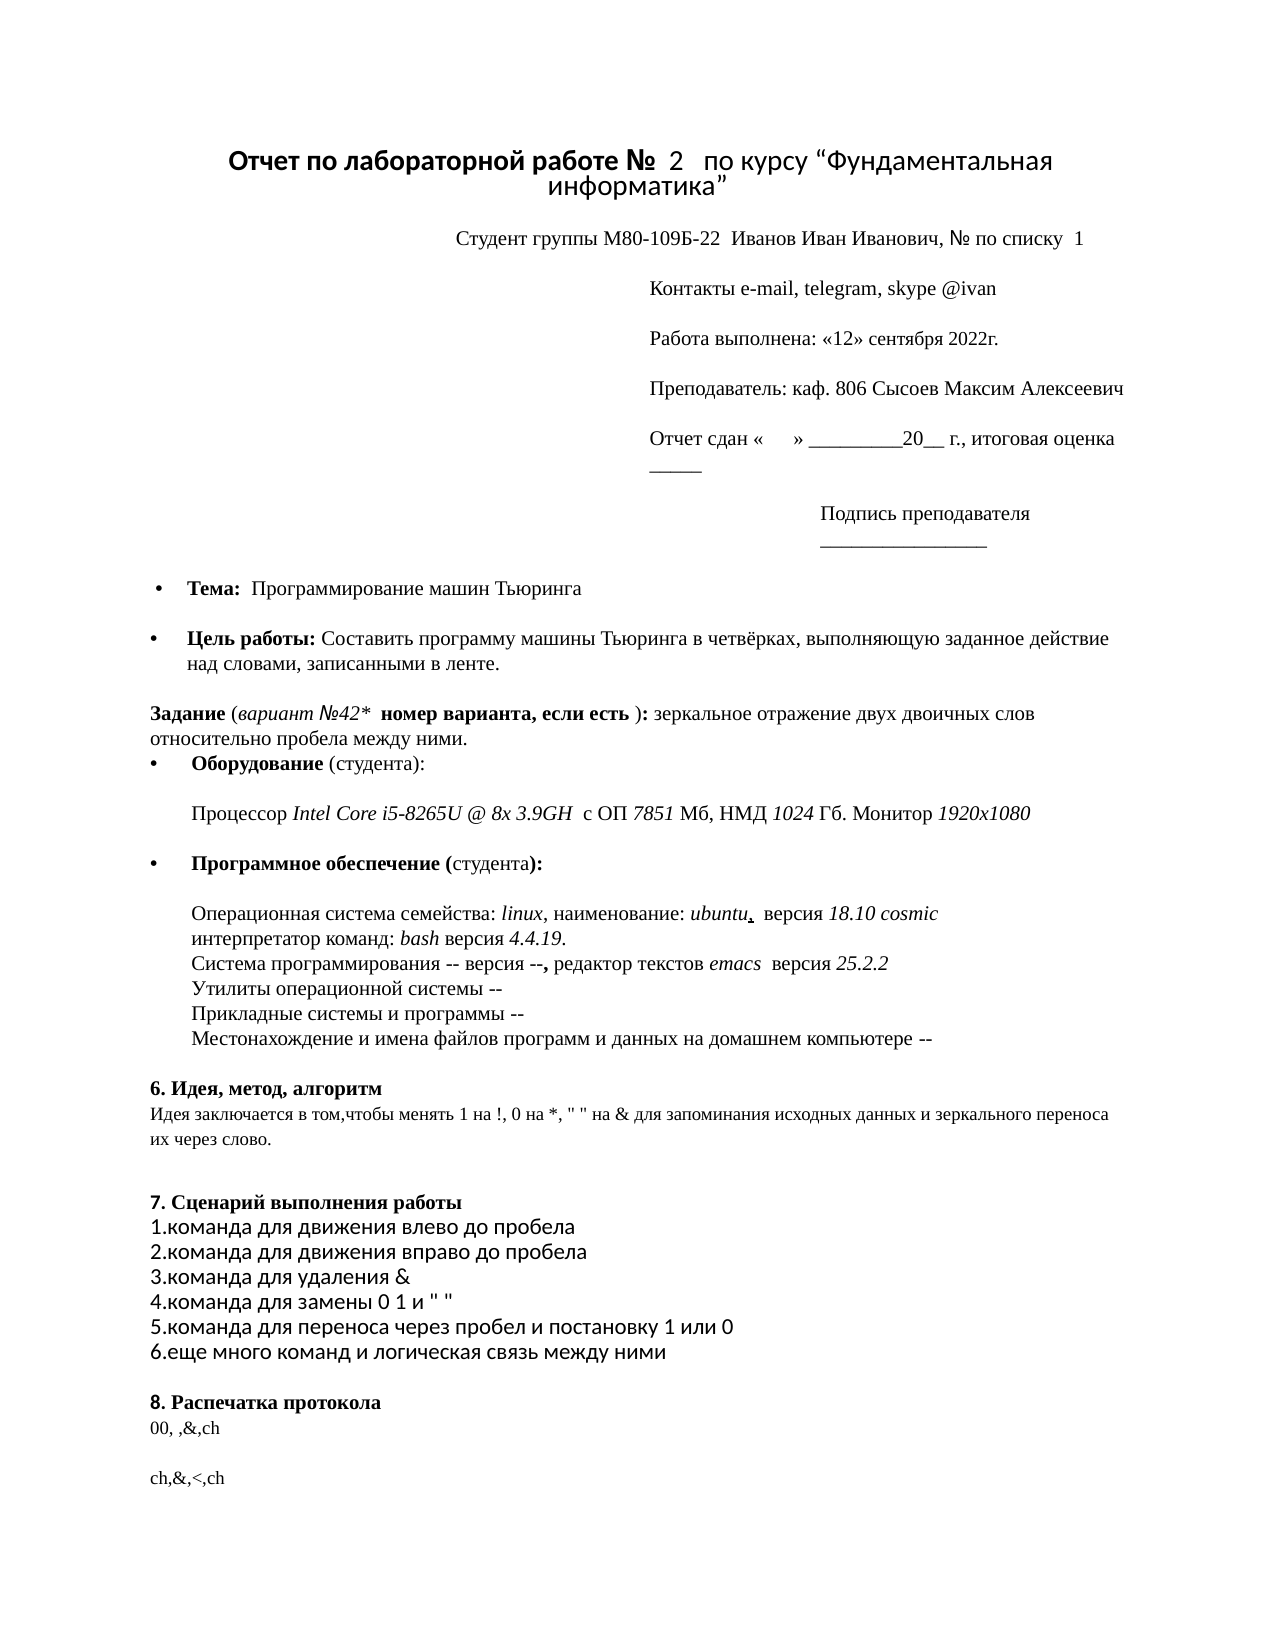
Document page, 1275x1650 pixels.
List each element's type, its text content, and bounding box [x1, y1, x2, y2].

text Система программирования -- версия --, редактор текстов emacs версия 25.2.2 [191, 950, 1125, 975]
list Цель работы: Составить программу машины Тьюринга в четвёрках, выполняющую заданное действие над словами, записанными в ленте. [150, 625, 1125, 675]
text Студент группы М80-109Б-22 Иванов Иван Иванович, № по списку 1 [456, 225, 1125, 250]
text 1.команда для движения влево до пробела [150, 1215, 1125, 1240]
text Контакты e-mail, telegram, skype @ivan [649, 275, 1125, 300]
text 3.команда для удаления & [150, 1265, 1125, 1290]
text интерпретатор команд: bash версия 4.4.19. [191, 925, 1125, 950]
text Прикладные системы и программы -- [191, 1000, 1125, 1025]
text 6.еще много команд и логическая связь между ними [150, 1340, 1125, 1365]
text Местонахождение и имена файлов программ и данных на домашнем компьютере -- [191, 1025, 1125, 1050]
text Операционная система семейства: linux, наименование: ubuntu, версия 18.10 cosmic [191, 900, 1125, 925]
text 4.команда для замены 0 1 и " " [150, 1290, 1125, 1315]
text Утилиты операционной системы -- [191, 975, 1125, 1000]
text Идея заключается в том,чтобы менять 1 на !, 0 на *, " " на & для запоминания исходных данных и зеркального переноса их через слово. [150, 1100, 1125, 1150]
text 2.команда для движения вправо до пробела [150, 1240, 1125, 1265]
text Преподаватель: каф. 806 Сысоев Максим Алексеевич [649, 375, 1125, 400]
text Подпись преподавателя ________________ [820, 500, 1125, 550]
text 5.команда для переноса через пробел и постановку 1 или 0 [150, 1315, 1125, 1340]
text Работа выполнена: «12» сентября 2022г. [649, 325, 1125, 350]
text 00, ,&,ch [150, 1415, 1125, 1440]
text Отчет по лабораторной работе № 2 по курсу “Фундаментальная информатика” [150, 150, 1125, 200]
text 6. Идея, метод, алгоритм [150, 1075, 1125, 1100]
text Процессор Intel Core i5-8265U @ 8x 3.9GH с ОП 7851 Мб, НМД 1024 Гб. Монитор 1920x1080 [191, 800, 1125, 825]
text ch,&,<,ch [150, 1465, 1125, 1490]
list Программное обеспечение (студента): [150, 850, 1125, 875]
list Тема: Программирование машин Тьюринга [155, 575, 1125, 600]
list Оборудование (студента): [150, 750, 1125, 775]
text Задание (вариант №42* номер варианта, если есть ): зеркальное отражение двух двоичных слов относительно пробела между ними. [150, 700, 1125, 750]
text Отчет сдан « » _________20__ г., итоговая оценка _____ [649, 425, 1125, 475]
text 7. Сценарий выполнения работы [150, 1190, 1125, 1215]
text 8. Распечатка протокола [150, 1390, 1125, 1415]
